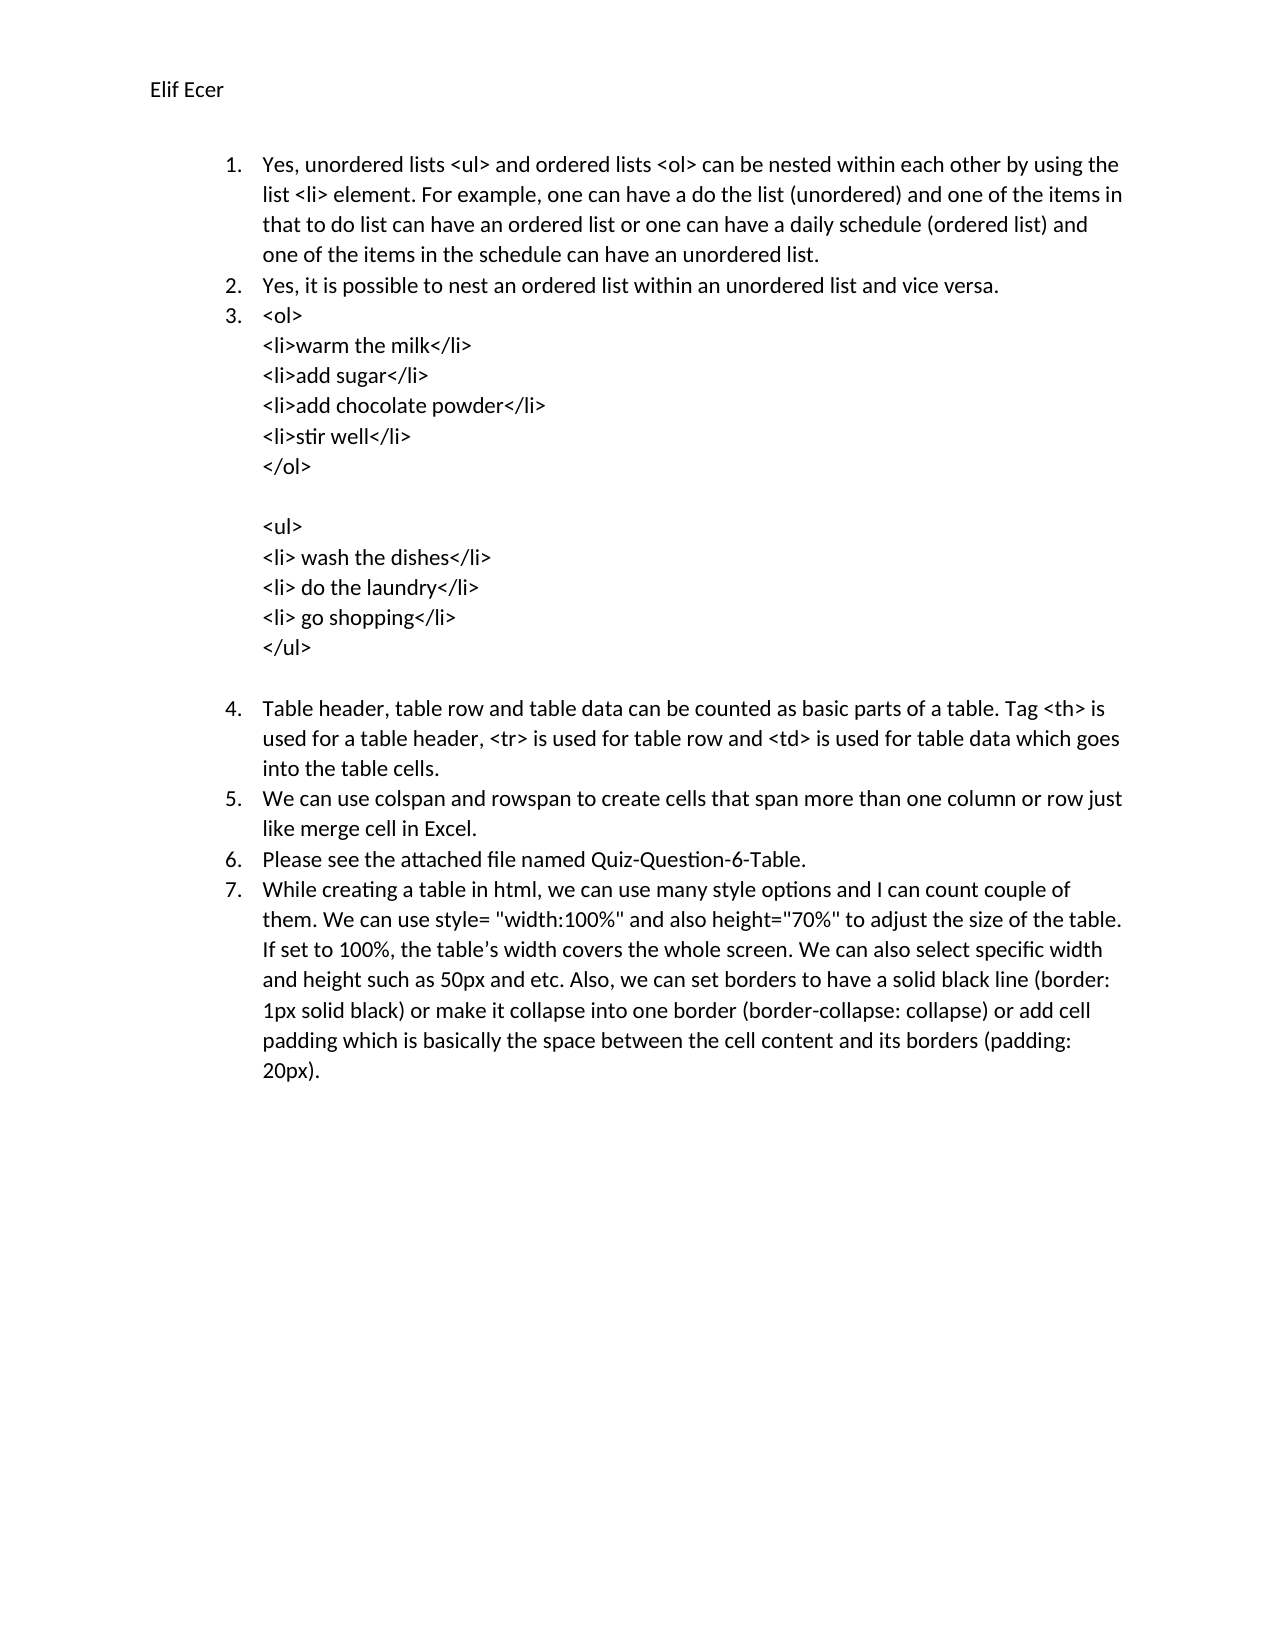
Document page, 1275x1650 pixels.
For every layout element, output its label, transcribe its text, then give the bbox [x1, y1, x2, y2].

list <li> go shopping</li> [262, 603, 1125, 631]
list Yes, it is possible to nest an ordered list within an unordered list and vice versa. [225, 271, 1125, 299]
list <li>stir well</li> [262, 422, 1125, 450]
list Yes, unordered lists <ul> and ordered lists <ol> can be nested within each other by using the list <li> element. For example, one can have a do the list (unordered) and one of the items in that to do list can have an ordered list or one can have a daily schedule (ordered list) and one of the items in the schedule can have an unordered list. [225, 150, 1125, 269]
list Table header, table row and table data can be counted as basic parts of a table. Tag <th> is used for a table header, <tr> is used for table row and <td> is used for table data which goes into the table cells. [225, 694, 1125, 782]
list <ol> [225, 301, 1125, 329]
list Please see the attached file named Quiz-Question-6-Table. [225, 845, 1125, 873]
list <li>add sugar</li> [262, 361, 1125, 389]
list <li>warm the milk</li> [262, 331, 1125, 359]
list <ul> [262, 512, 1125, 541]
list <li>add chocolate powder</li> [262, 392, 1125, 420]
list <li> wash the dishes</li> [262, 543, 1125, 571]
list </ul> [262, 633, 1125, 661]
list While creating a table in html, we can use many style options and I can count couple of them. We can use style= "width:100%" and also height="70%" to adjust the size of the table. If set to 100%, the table’s width covers the whole screen. We can also select specific width and height such as 50px and etc. Also, we can set borders to have a solid black line (border: 1px solid black) or make it collapse into one border (border-collapse: collapse) or add cell padding which is basically the space between the cell content and its borders (padding: 20px). [225, 875, 1125, 1084]
list <li> do the laundry</li> [262, 573, 1125, 601]
list </ol> [262, 452, 1125, 480]
list We can use colspan and rowspan to create cells that span more than one column or row just like merge cell in Excel. [225, 784, 1125, 843]
